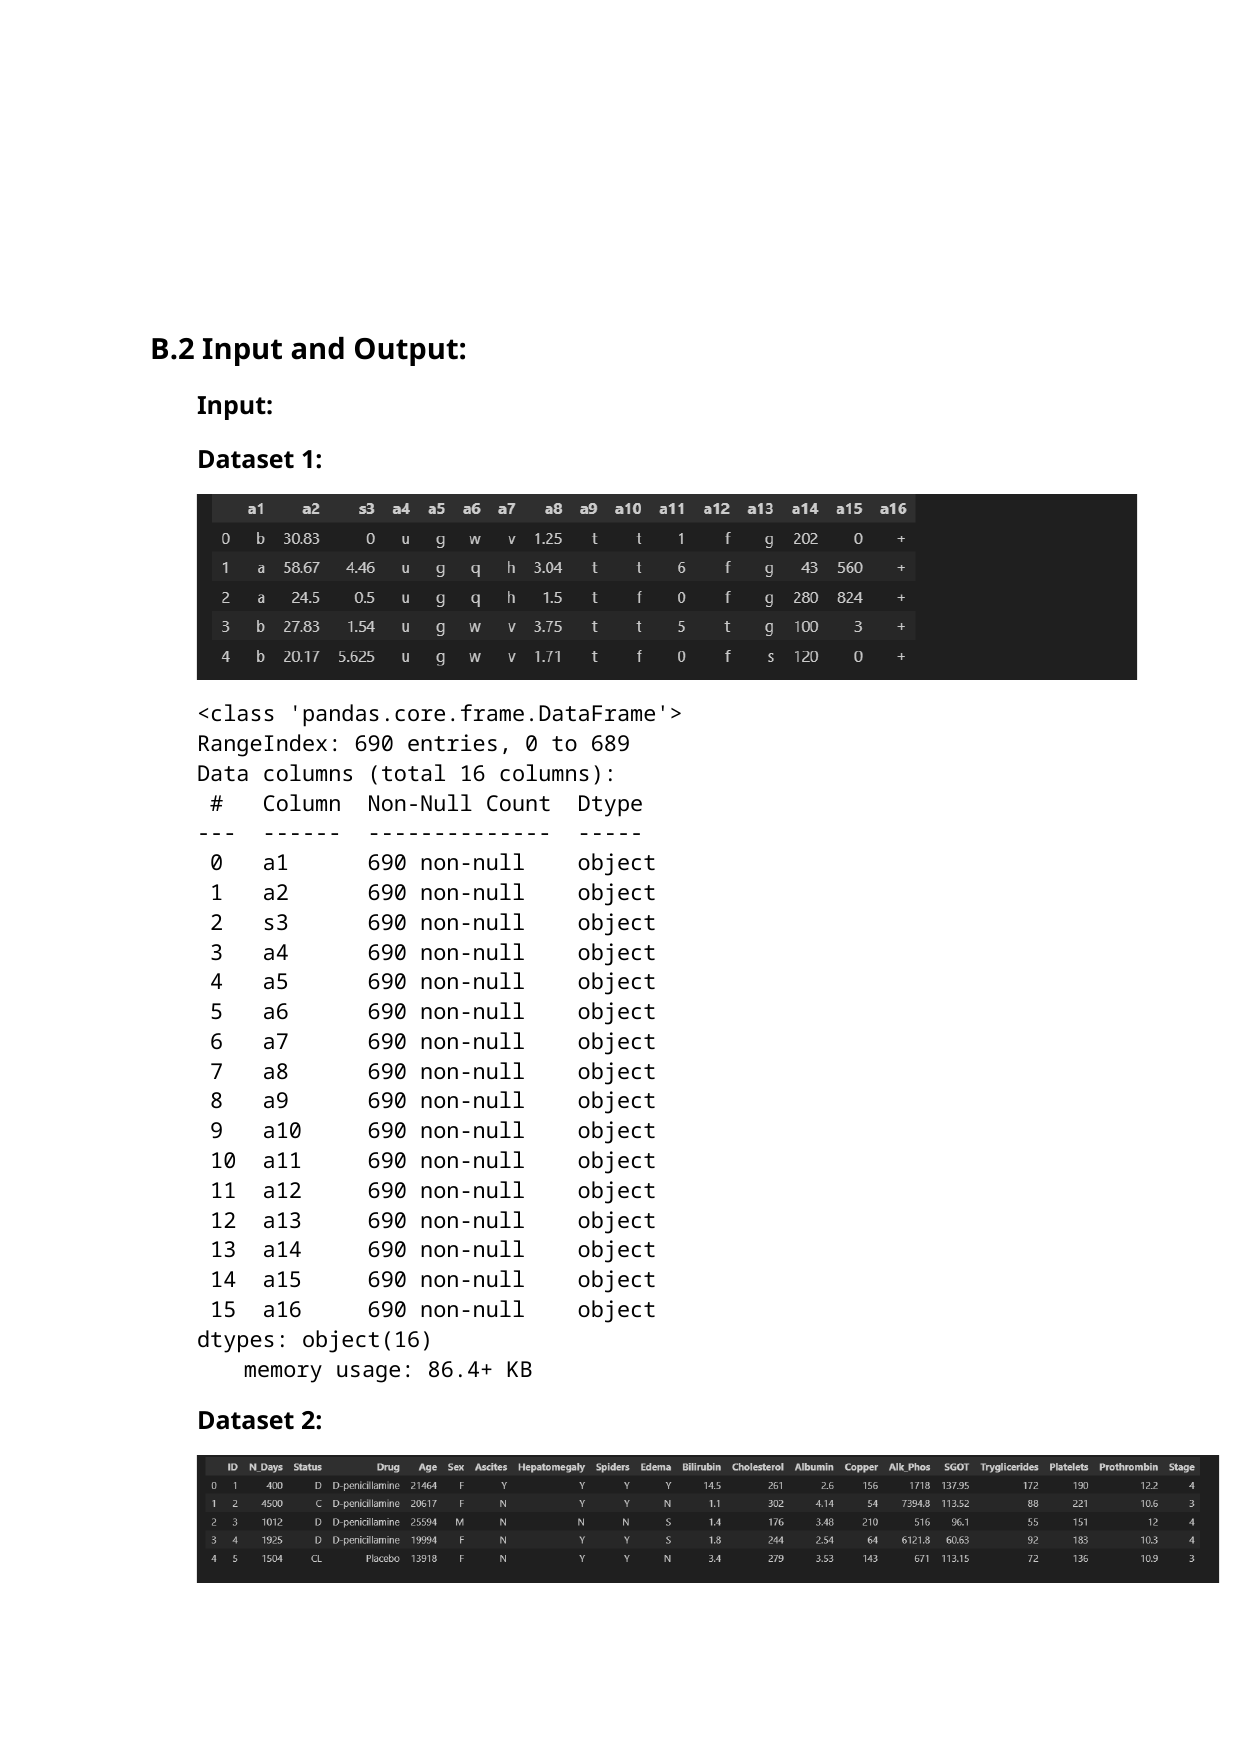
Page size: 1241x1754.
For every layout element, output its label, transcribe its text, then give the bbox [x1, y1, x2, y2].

text Data columns (total 16 columns): [197, 758, 1090, 787]
text B.2 Input and Output: [150, 328, 1090, 368]
text --- ------ -------------- ----- [197, 817, 1090, 847]
text 7 a8 690 non-null object [197, 1056, 1090, 1085]
picture [196, 494, 1138, 680]
text 6 a7 690 non-null object [197, 1026, 1090, 1056]
text # Column Non-Null Count Dtype [197, 787, 1090, 817]
text 11 a12 690 non-null object [197, 1175, 1090, 1204]
text 0 a1 690 non-null object [197, 847, 1090, 877]
text 14 a15 690 non-null object [197, 1264, 1090, 1294]
text 2 s3 690 non-null object [197, 907, 1090, 936]
text 3 a4 690 non-null object [197, 936, 1090, 966]
text 8 a9 690 non-null object [197, 1085, 1090, 1115]
text 9 a10 690 non-null object [197, 1115, 1090, 1145]
text dtypes: object(16) [197, 1324, 1090, 1353]
picture [196, 1455, 1220, 1583]
text 12 a13 690 non-null object [197, 1204, 1090, 1234]
text 15 a16 690 non-null object [197, 1294, 1090, 1324]
text Input: [197, 388, 1090, 422]
text <class 'pandas.core.frame.DataFrame'> [197, 698, 1090, 728]
text 1 a2 690 non-null object [197, 877, 1090, 907]
text 5 a6 690 non-null object [197, 996, 1090, 1026]
text 4 a5 690 non-null object [197, 966, 1090, 996]
text RangeIndex: 690 entries, 0 to 689 [197, 728, 1090, 758]
text 10 a11 690 non-null object [197, 1145, 1090, 1175]
text Dataset 1: [197, 441, 1090, 475]
text memory usage: 86.4+ KB [244, 1353, 1090, 1383]
text Dataset 2: [197, 1402, 1090, 1436]
text 13 a14 690 non-null object [197, 1234, 1090, 1264]
